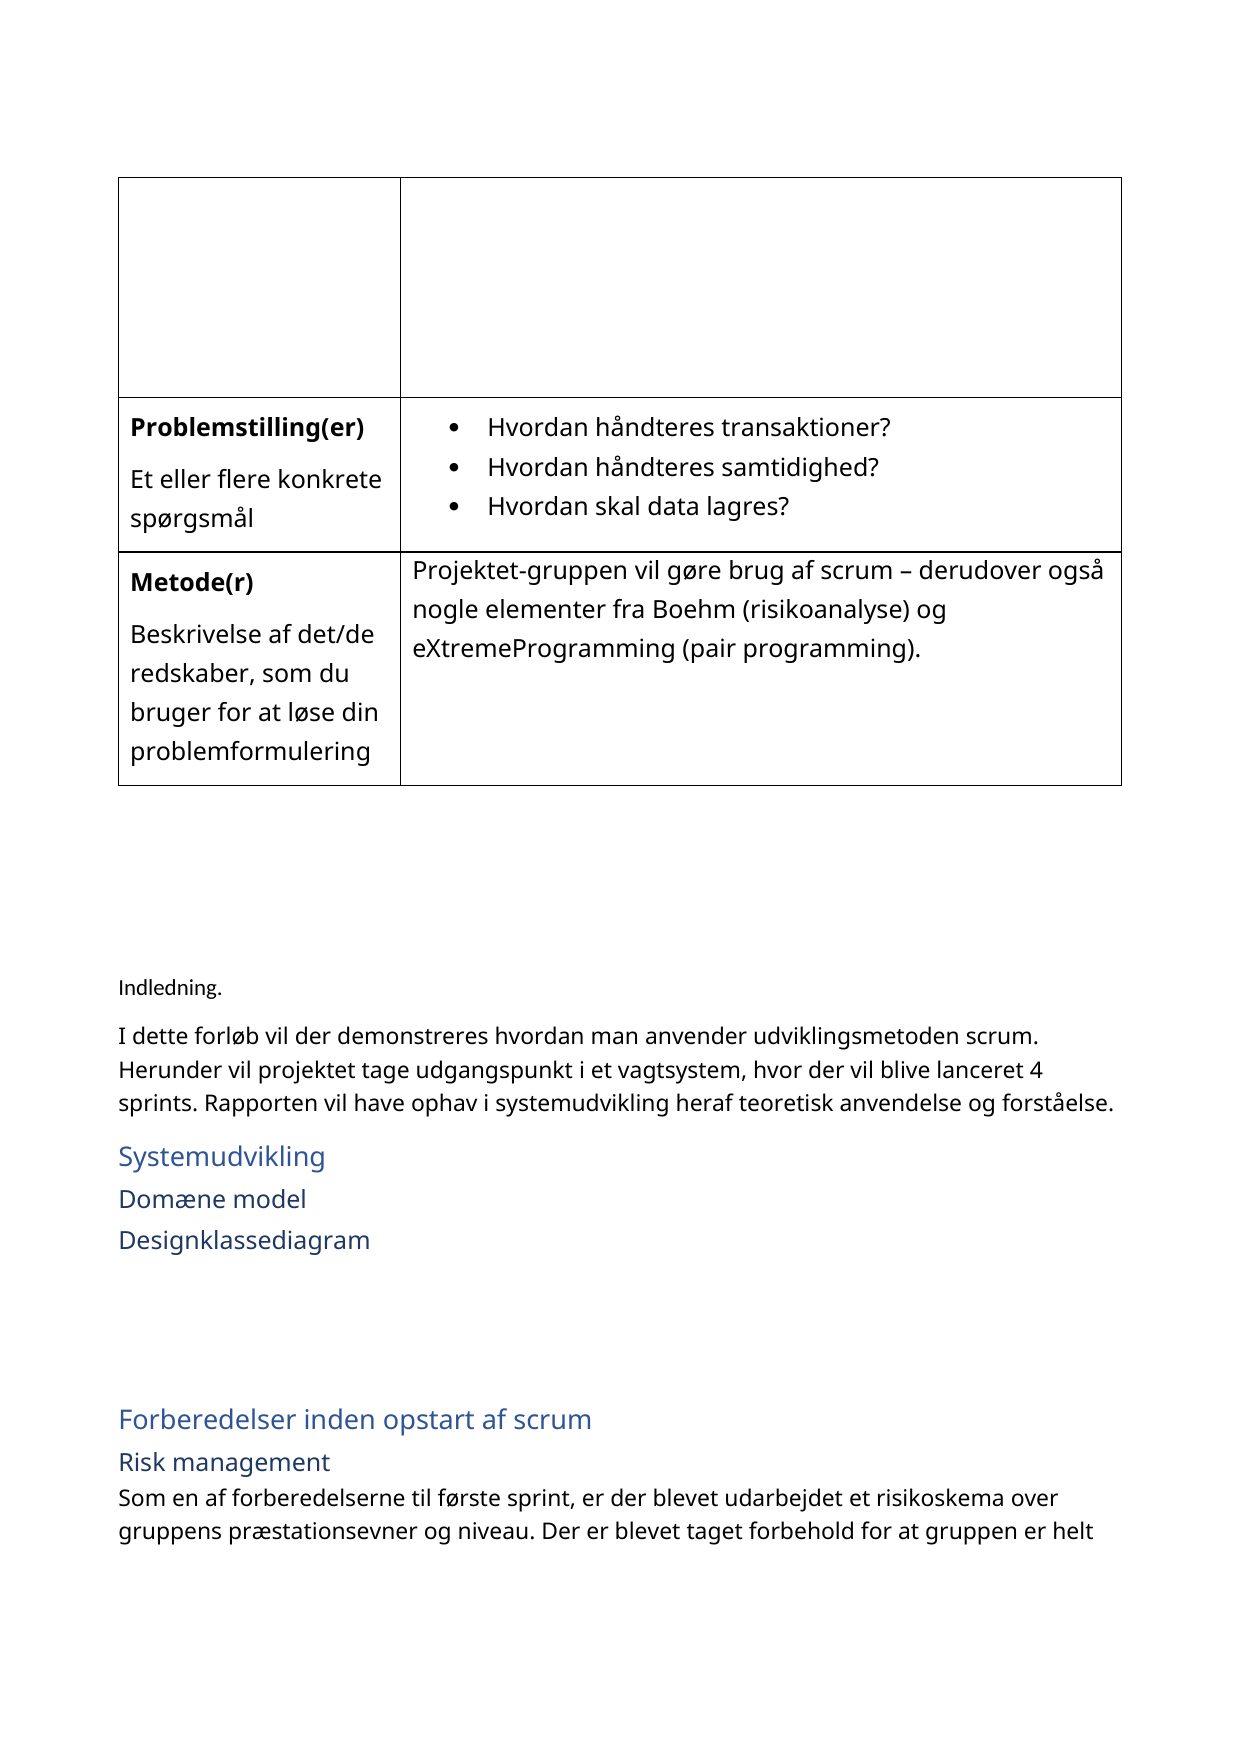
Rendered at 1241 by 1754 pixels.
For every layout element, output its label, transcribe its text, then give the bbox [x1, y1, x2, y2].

subtitle Risk management [118, 1445, 1122, 1479]
table_cell Metode(r) Beskrivelse af det/de redskaber, som du bruger for at løse din problemformulering [119, 553, 400, 784]
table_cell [119, 178, 400, 397]
subtitle Domæne model [118, 1182, 1122, 1216]
subtitle Forberedelser inden opstart af scrum [118, 1401, 1122, 1438]
table_cell Problemstilling(er) Et eller flere konkrete spørgsmål [119, 398, 400, 551]
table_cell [401, 178, 1121, 397]
text Indledning. [118, 973, 1122, 1001]
subtitle Systemudvikling [118, 1138, 1122, 1175]
subtitle Designklassediagram [118, 1223, 1122, 1257]
table_cell Hvordan håndteres transaktioner? Hvordan håndteres samtidighed? Hvordan skal data lagres? [401, 398, 1121, 551]
text I dette forløb vil der demonstreres hvordan man anvender udviklingsmetoden scrum. Herunder vil projektet tage udgangspunkt i et vagtsystem, hvor der vil blive lanceret 4 sprints. Rapporten vil have ophav i systemudvikling heraf teoretisk anvendelse og forståelse. [118, 1020, 1122, 1119]
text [118, 1481, 1122, 1546]
table_cell Projektet-gruppen vil gøre brug af scrum – derudover også nogle elementer fra Boehm (risikoanalyse) og eXtremeProgramming (pair programming). [401, 553, 1121, 784]
